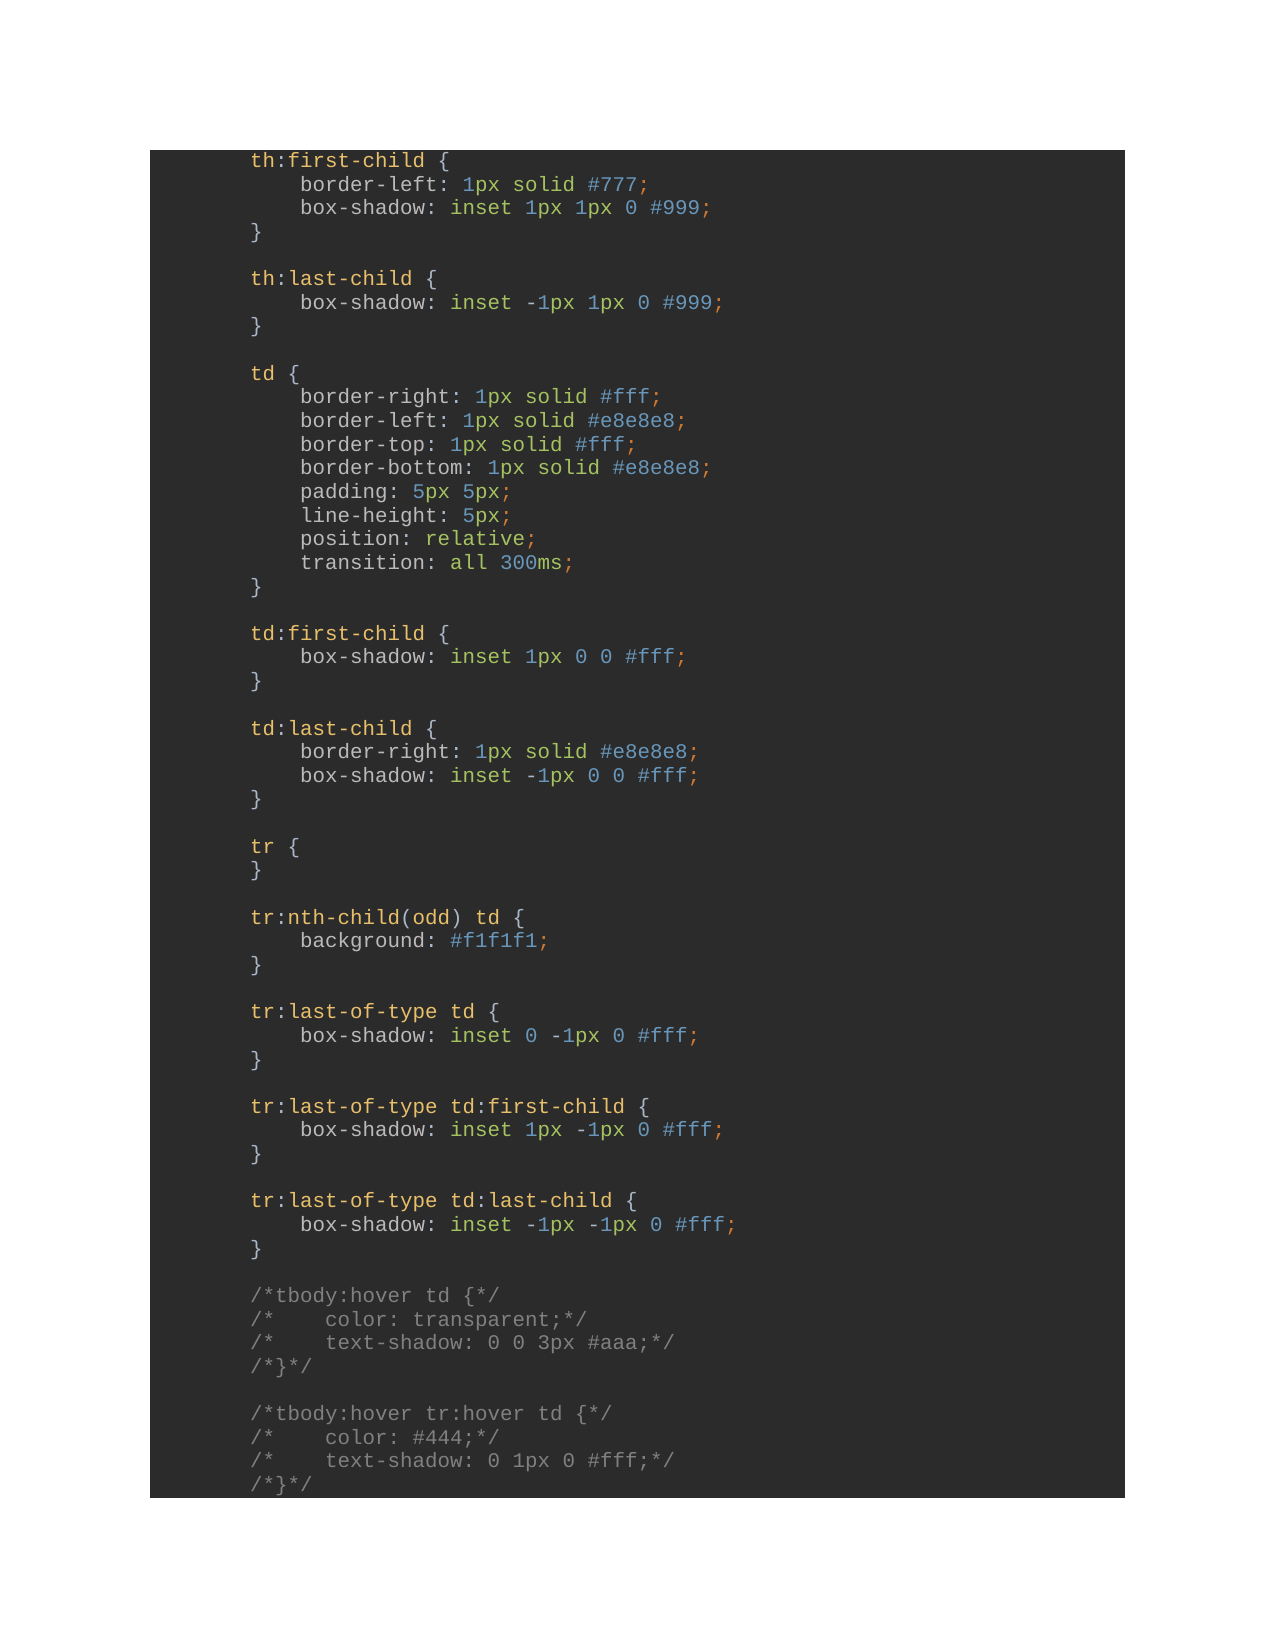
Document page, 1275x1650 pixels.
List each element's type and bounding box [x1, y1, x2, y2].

text [150, 150, 1125, 1498]
